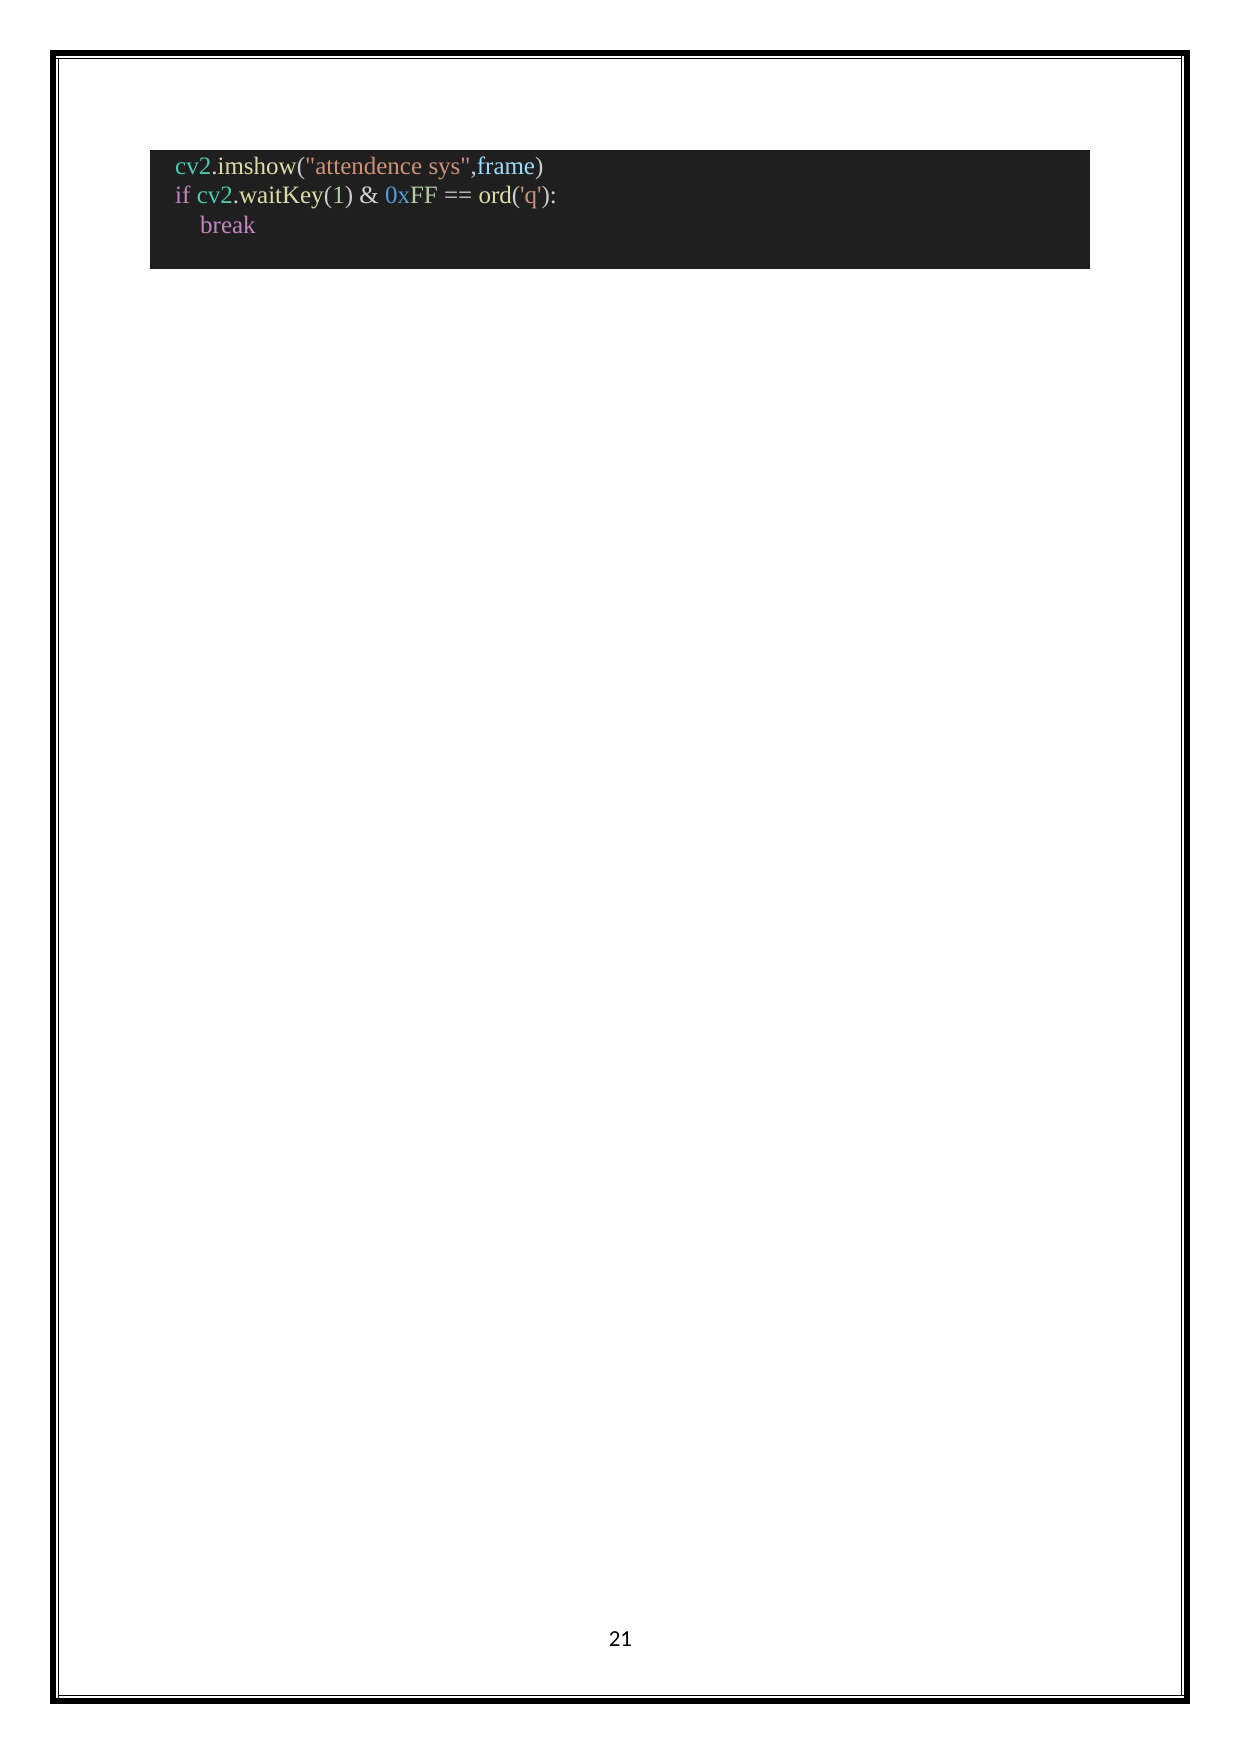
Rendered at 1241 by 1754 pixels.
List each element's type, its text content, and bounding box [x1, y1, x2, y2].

text cv2.imshow("attendence sys",frame) [150, 150, 1090, 180]
text if cv2.waitKey(1) & 0xFF == ord('q'): [150, 180, 1090, 209]
text break [150, 209, 1090, 239]
